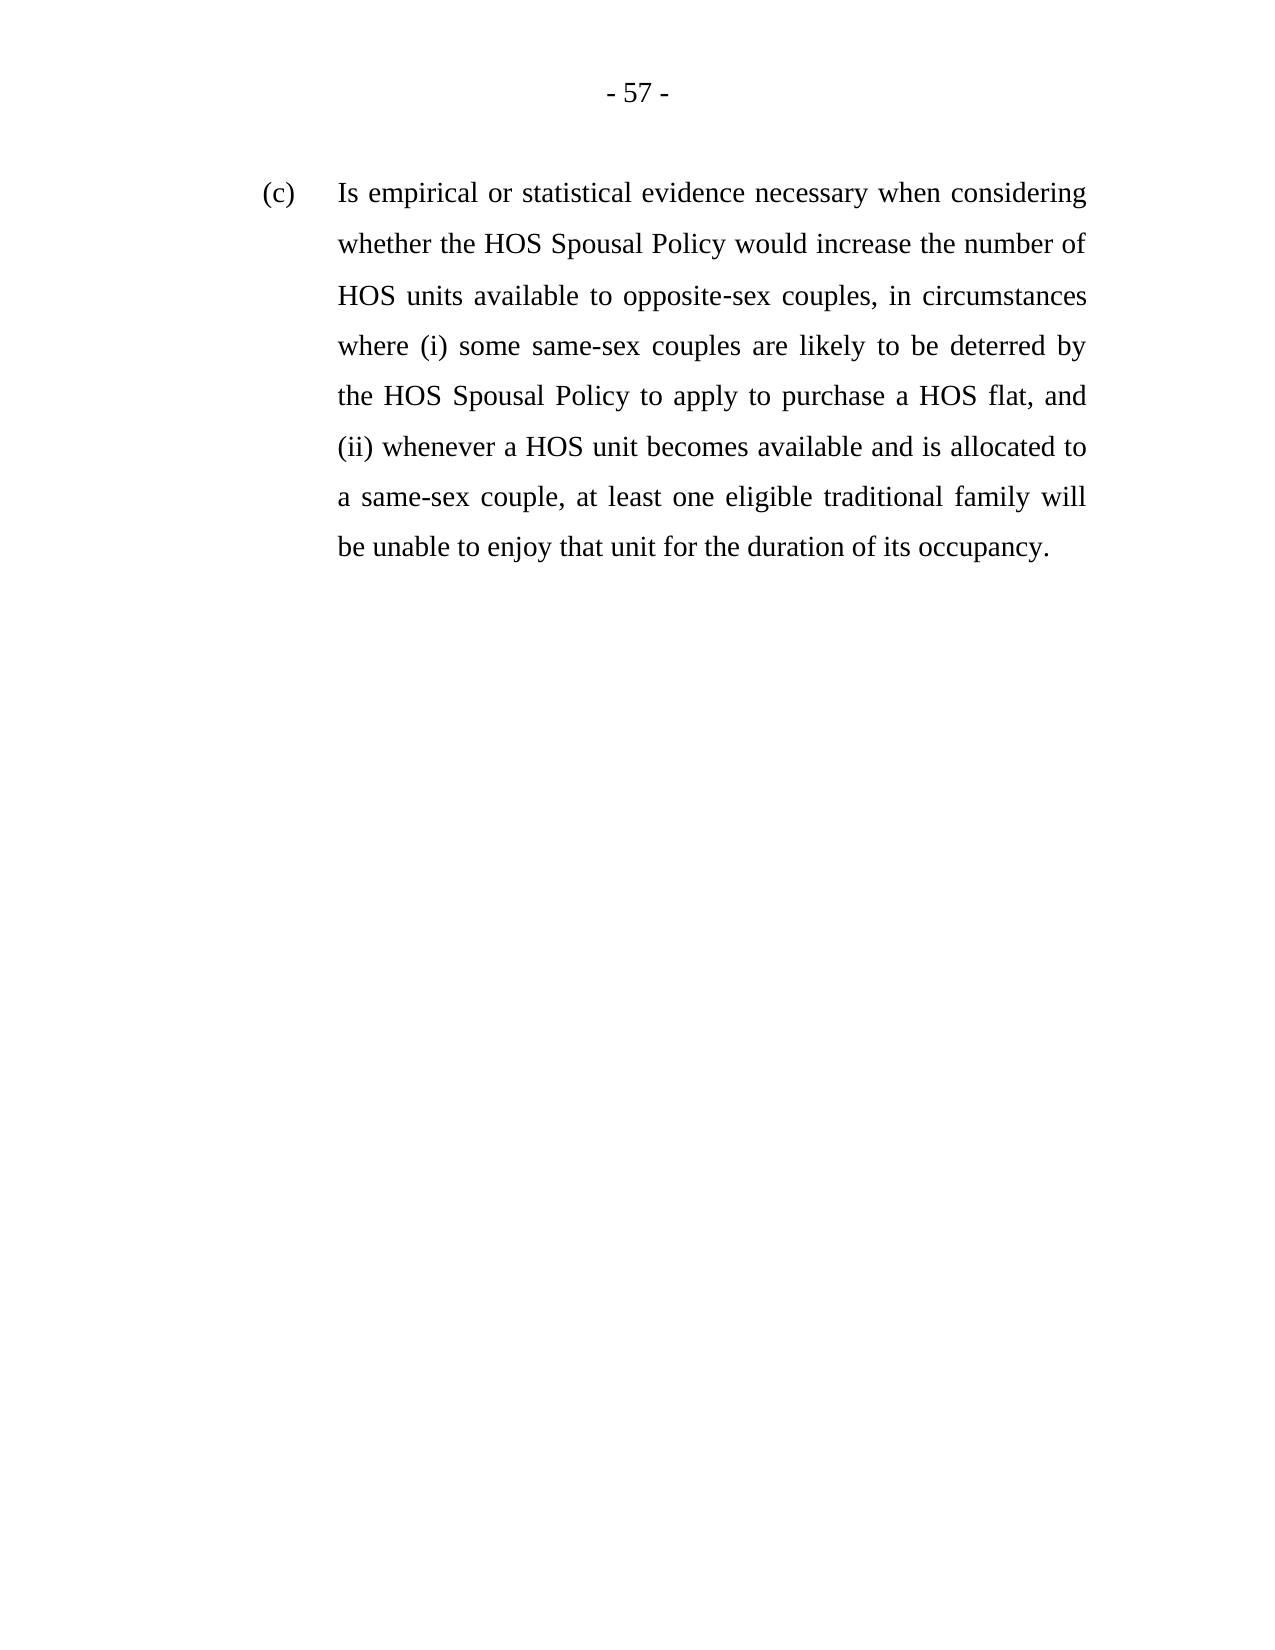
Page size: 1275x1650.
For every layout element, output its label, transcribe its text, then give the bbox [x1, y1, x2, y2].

text (c) Is empirical or statistical evidence necessary when considering whether the HOS Spousal Policy would increase the number of HOS units available to opposite‑sex couples, in circumstances where (i) some same-sex couples are likely to be deterred by the HOS Spousal Policy to apply to purchase a HOS flat, and (ii) whenever a HOS unit becomes available and is allocated to a same-sex couple, at least one eligible traditional family will be unable to enjoy that unit for the duration of its occupancy. [262, 176, 1087, 563]
